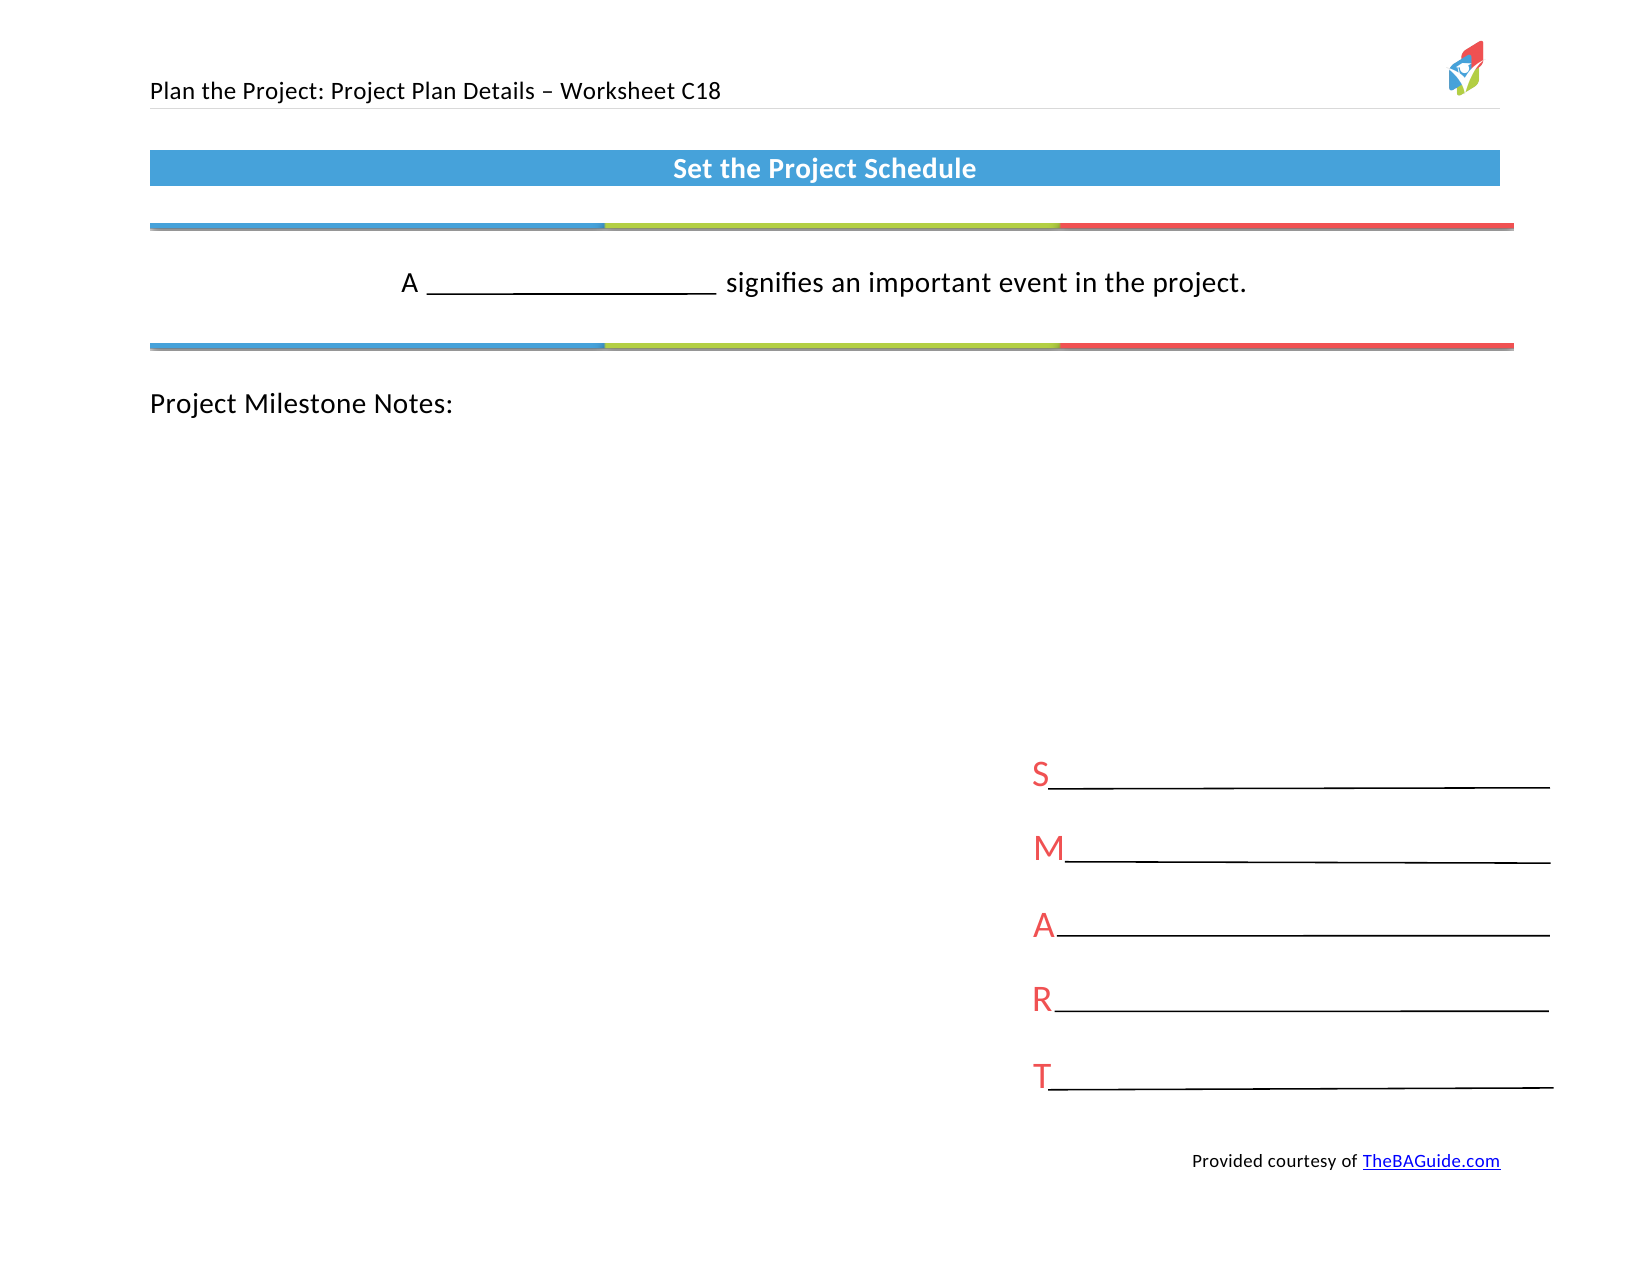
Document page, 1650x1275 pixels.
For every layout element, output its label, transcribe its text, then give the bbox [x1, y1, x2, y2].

subtitle A signifies an important event in the project. [150, 231, 1500, 300]
picture [150, 343, 1514, 351]
picture [1445, 40, 1486, 96]
subtitle Set the Project Schedule [150, 150, 1500, 186]
picture [150, 223, 1514, 231]
text Project Milestone Notes: [150, 385, 1500, 421]
